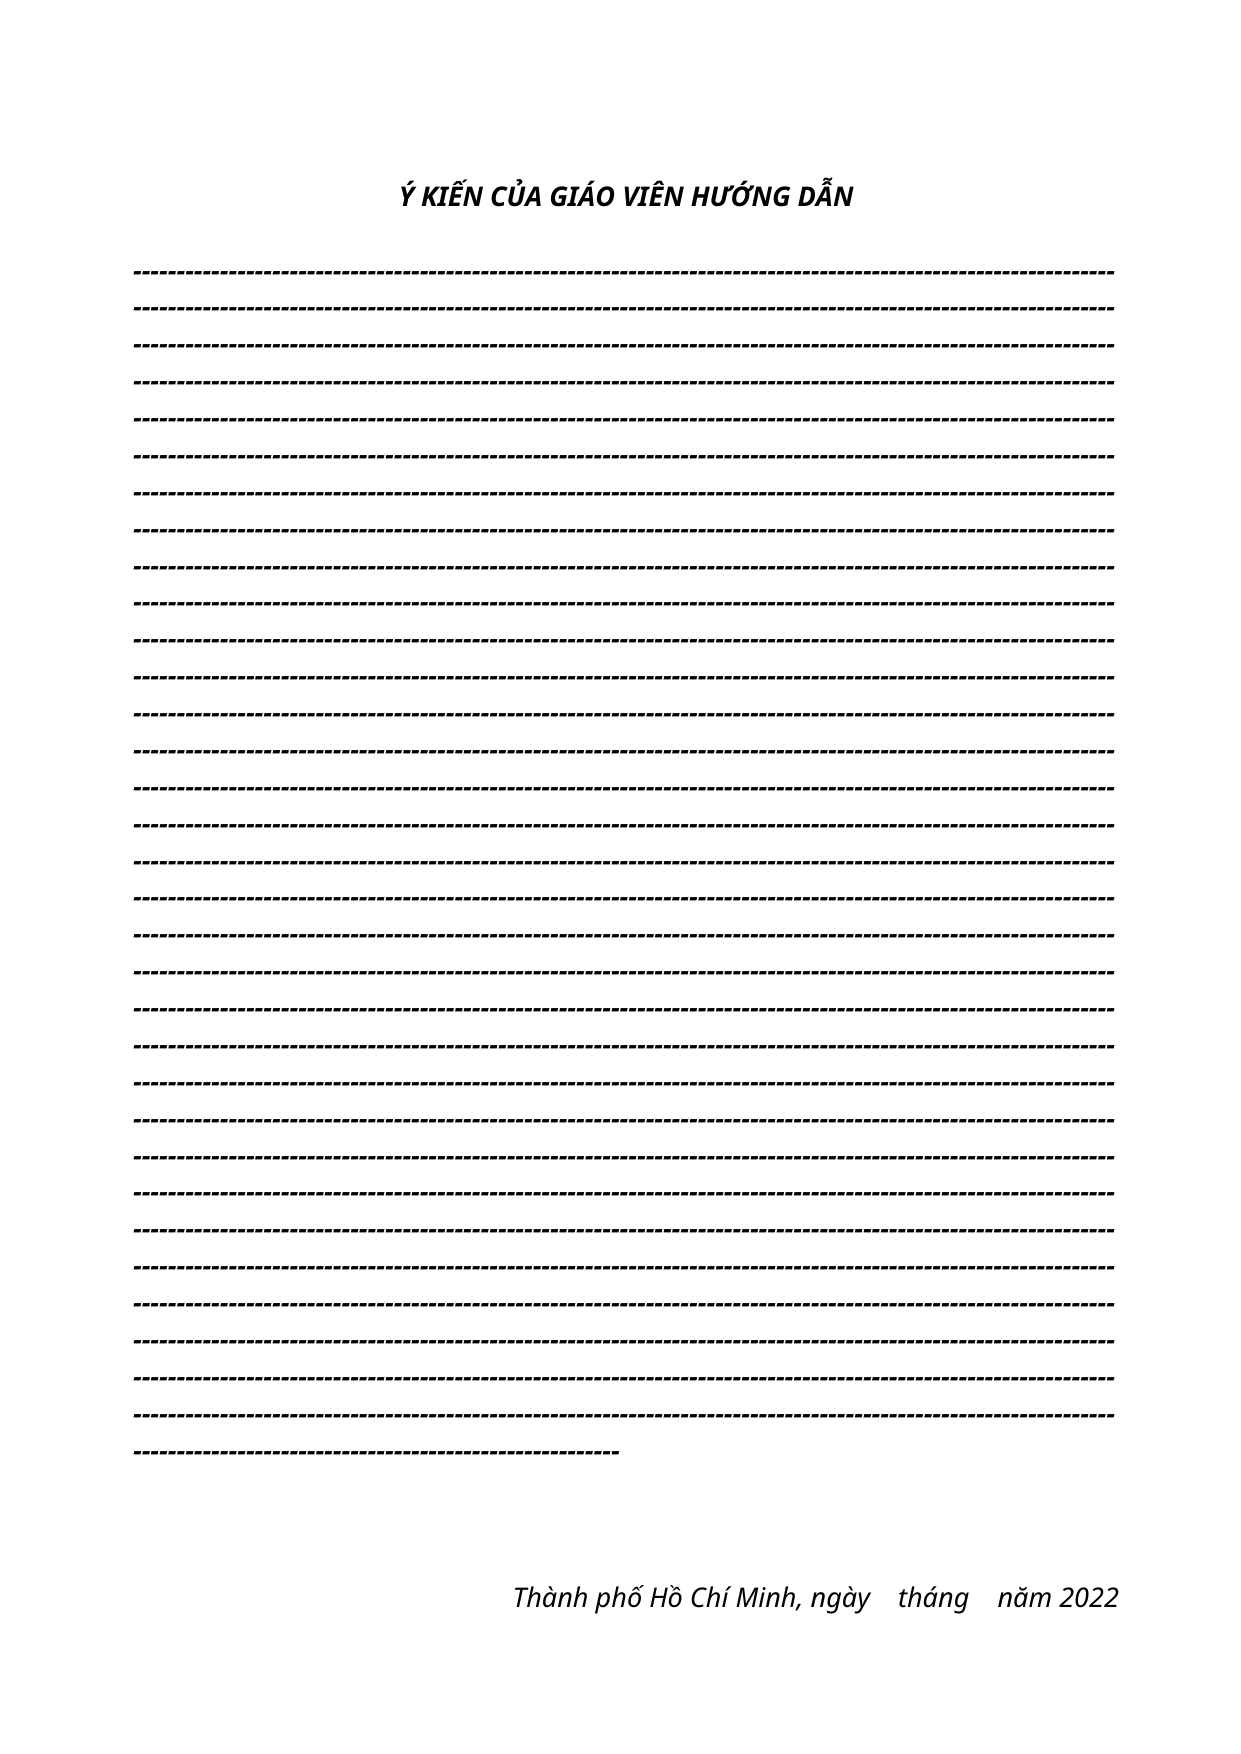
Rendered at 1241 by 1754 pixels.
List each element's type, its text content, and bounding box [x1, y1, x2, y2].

text Thành phố Hồ Chí Minh, ngày tháng năm 2022 [133, 1578, 1122, 1615]
text Ý KIẾN CỦA GIÁO VIÊN HƯỚNG DẪN [133, 177, 1122, 214]
text ------------------------------------------------------------------------------------------------------------------------------------------------------------------------------------------------------------------------------------------------------------------------------------------------------------------------------------------------------------------------------------------------------------------------------------------------------------------------------------------------------------------------------------------------------------------------------------------------------------------------------------------------------------------------------------------------------------------------------------------------------------------------------------------------------------------------------------------------------------------------------------------------------------------------------------------------------------------------------------------------------------------------------------------------------------------------------------------------------------------------------------------------------------------------------------------------------------------------------------------------------------------------------------------------------------------------------------------------------------------------------------------------------------------------------------------------------------------------------------------------------------------------------------------------------------------------------------------------------------------------------------------------------------------------------------------------------------------------------------------------------------------------------------------------------------------------------------------------------------------------------------------------------------------------------------------------------------------------------------------------------------------------------------------------------------------------------------------------------------------------------------------------------------------------------------------------------------------------------------------------------------------------------------------------------------------------------------------------------------------------------------------------------------------------------------------------------------------------------------------------------------------------------------------------------------------------------------------------------------------------------------------------------------------------------------------------------------------------------------------------------------------------------------------------------------------------------------------------------------------------------------------------------------------------------------------------------------------------------------------------------------------------------------------------------------------------------------------------------------------------------------------------------------------------------------------------------------------------------------------------------------------------------------------------------------------------------------------------------------------------------------------------------------------------------------------------------------------------------------------------------------------------------------------------------------------------------------------------------------------------------------------------------------------------------------------------------------------------------------------------------------------------------------------------------------------------ [133, 251, 1122, 1468]
